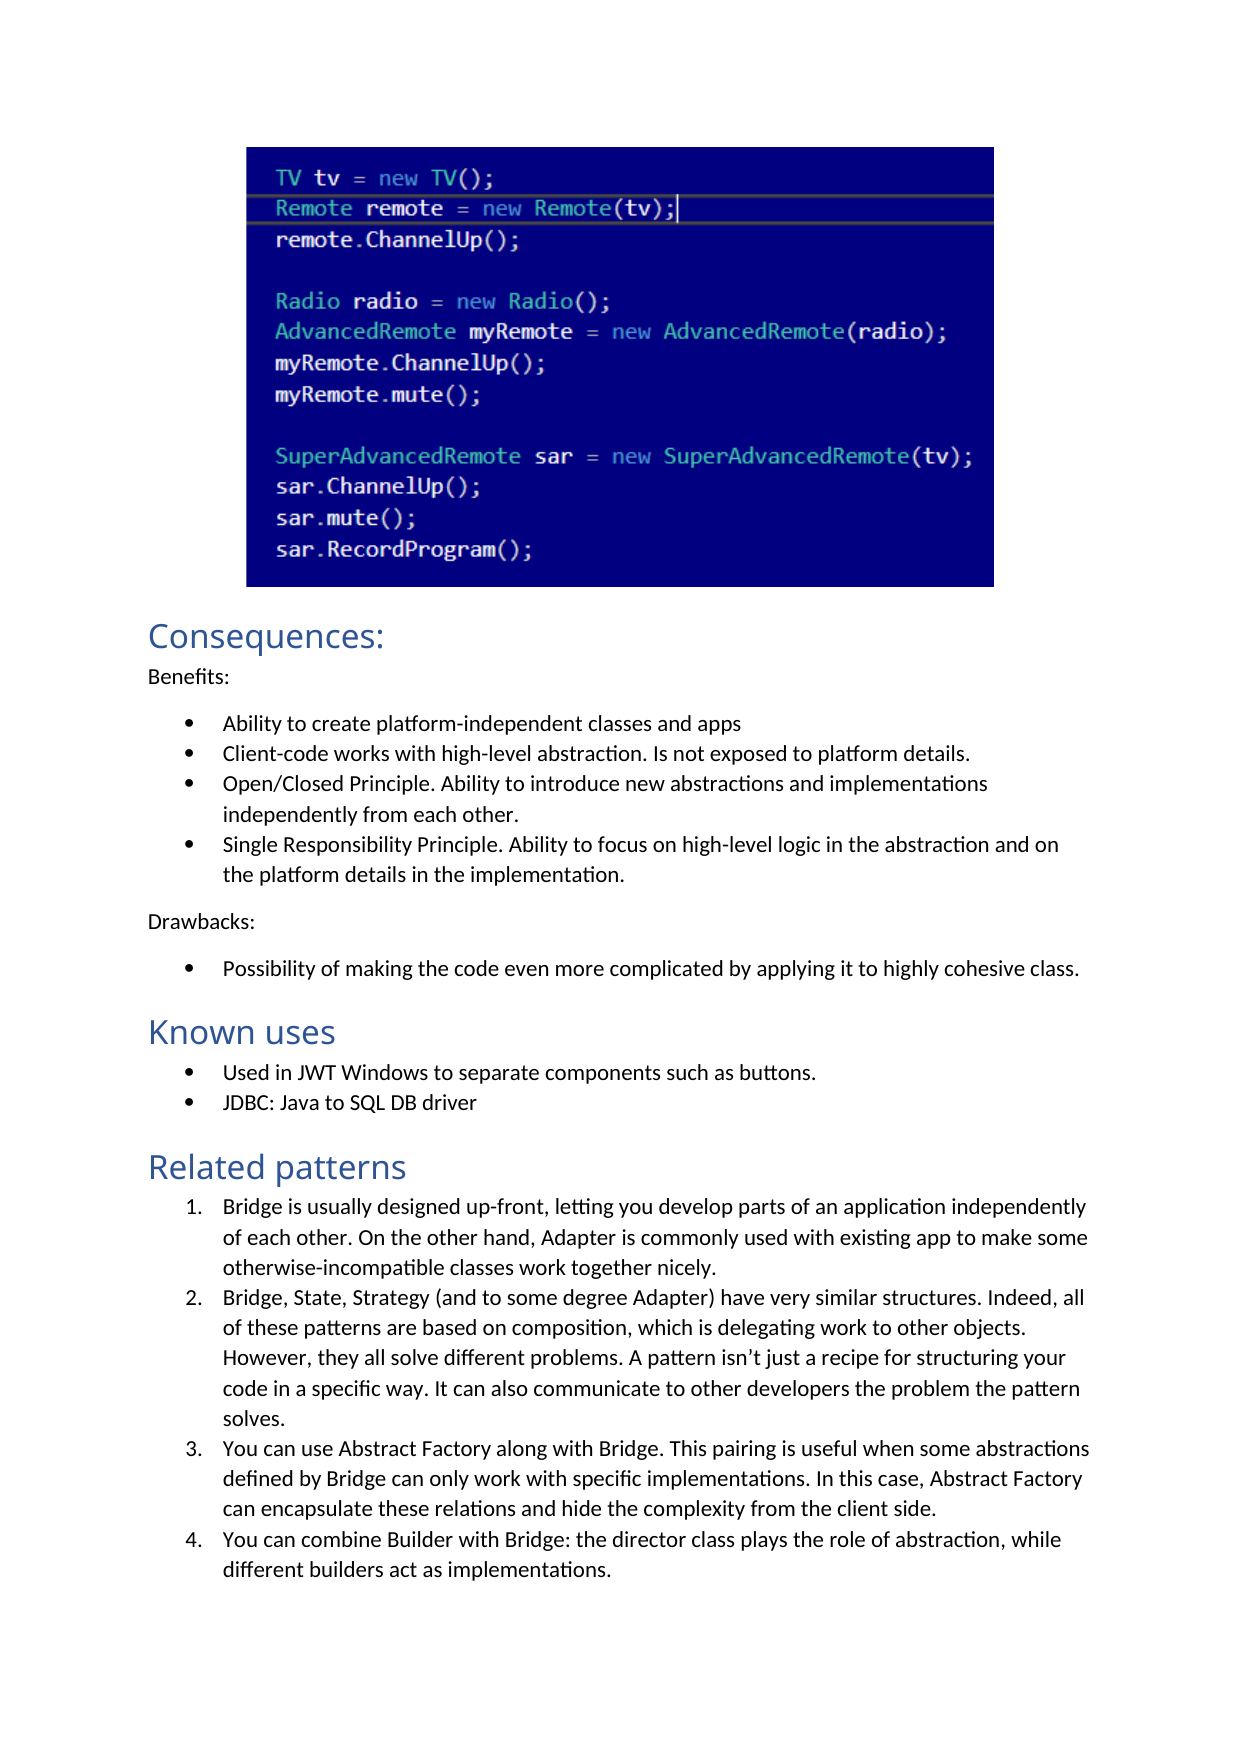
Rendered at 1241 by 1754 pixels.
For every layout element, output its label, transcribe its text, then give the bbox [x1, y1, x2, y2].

list You can combine Builder with Bridge: the director class plays the role of abstraction, while different builders act as implementations. [185, 1525, 1093, 1583]
list Bridge, State, Strategy (and to some degree Adapter) have very similar structures. Indeed, all of these patterns are based on composition, which is delegating work to other objects. However, they all solve different problems. A pattern isn’t just a recipe for structuring your code in a specific way. It can also communicate to other developers the problem the pattern solves. [185, 1283, 1093, 1432]
list Single Responsibility Principle. Ability to focus on high-level logic in the abstraction and on the platform details in the implementation. [185, 830, 1093, 888]
text Drawbacks: [148, 907, 1093, 935]
list Possibility of making the code even more complicated by applying it to highly cohesive class. [185, 954, 1093, 982]
subtitle Related patterns [148, 1143, 1093, 1189]
text Benefits: [148, 662, 1093, 690]
list Open/Closed Principle. Ability to introduce new abstractions and implementations independently from each other. [185, 769, 1093, 828]
list Bridge is usually designed up-front, letting you develop parts of an application independently of each other. On the other hand, Adapter is commonly used with existing app to make some otherwise-incompatible classes work together nicely. [185, 1192, 1093, 1281]
picture [246, 147, 994, 587]
list You can use Abstract Factory along with Bridge. This pairing is useful when some abstractions defined by Bridge can only work with specific implementations. In this case, Abstract Factory can encapsulate these relations and hide the complexity from the client side. [185, 1434, 1093, 1523]
list Ability to create platform-independent classes and apps [185, 709, 1093, 737]
subtitle Consequences: [148, 613, 1093, 659]
subtitle Known uses [148, 1009, 1093, 1054]
list Used in JWT Windows to separate components such as buttons. [185, 1058, 1093, 1086]
list JDBC: Java to SQL DB driver [185, 1088, 1093, 1116]
list Client-code works with high-level abstraction. Is not exposed to platform details. [185, 739, 1093, 767]
